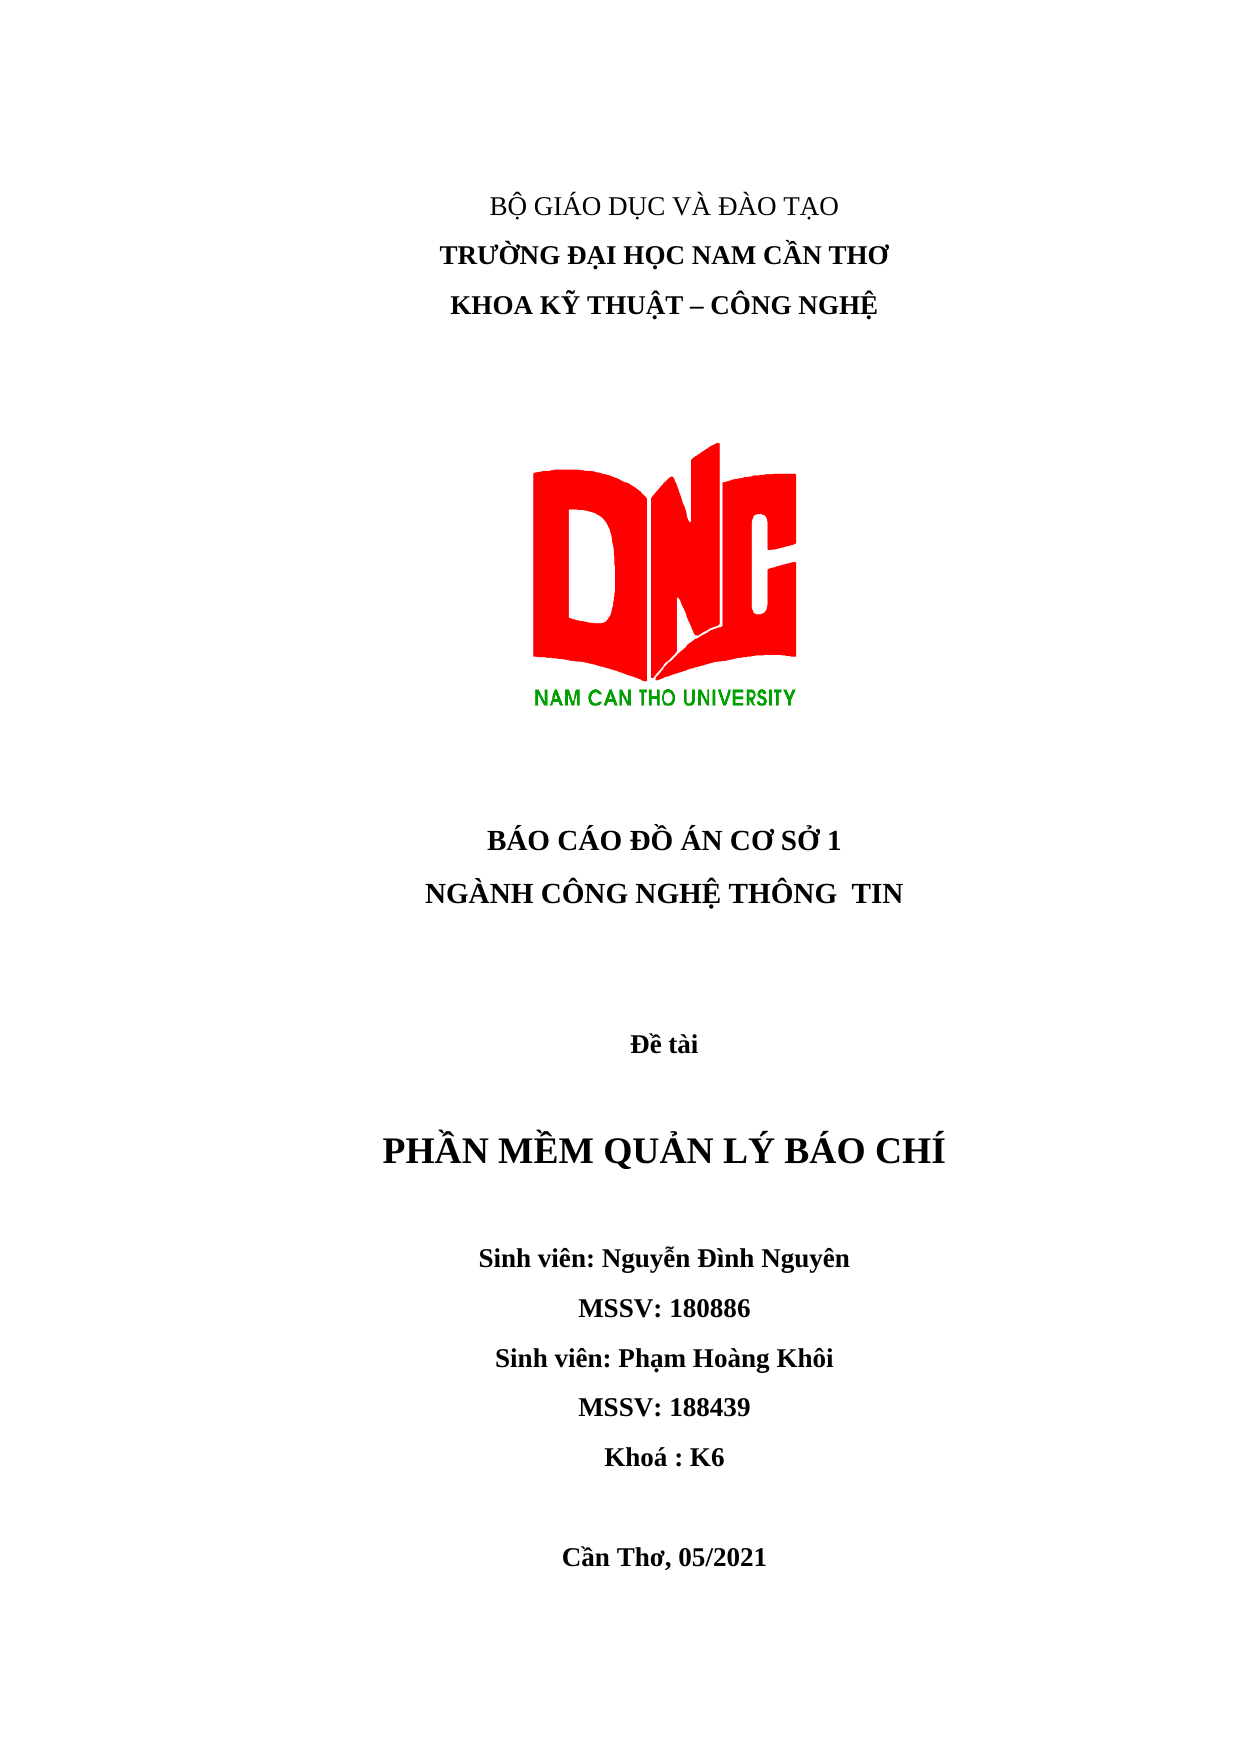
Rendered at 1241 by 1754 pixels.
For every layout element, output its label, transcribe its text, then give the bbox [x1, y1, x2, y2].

text Cần Thơ, 05/2021 [207, 1541, 1122, 1572]
text TRƯỜNG ĐẠI HỌC NAM CẦN THƠ [207, 239, 1122, 271]
text Khoá : K6 [207, 1441, 1122, 1472]
picture [531, 438, 798, 706]
text NGÀNH CÔNG NGHỆ THÔNG TIN [207, 876, 1122, 910]
text Sinh viên: Phạm Hoàng Khôi [207, 1342, 1122, 1373]
text PHẦN MỀM QUẢN LÝ BÁO CHÍ [207, 1128, 1122, 1171]
text Đề tài [207, 1028, 1122, 1060]
text BỘ GIÁO DỤC VÀ ĐÀO TẠO [207, 190, 1122, 221]
text KHOA KỸ THUẬT – CÔNG NGHỆ [207, 289, 1122, 320]
text MSSV: 188439 [207, 1391, 1122, 1423]
text Sinh viên: Nguyễn Đình Nguyên [207, 1242, 1122, 1273]
text BÁO CÁO ĐỒ ÁN CƠ SỞ 1 [207, 823, 1122, 857]
text MSSV: 180886 [207, 1292, 1122, 1323]
